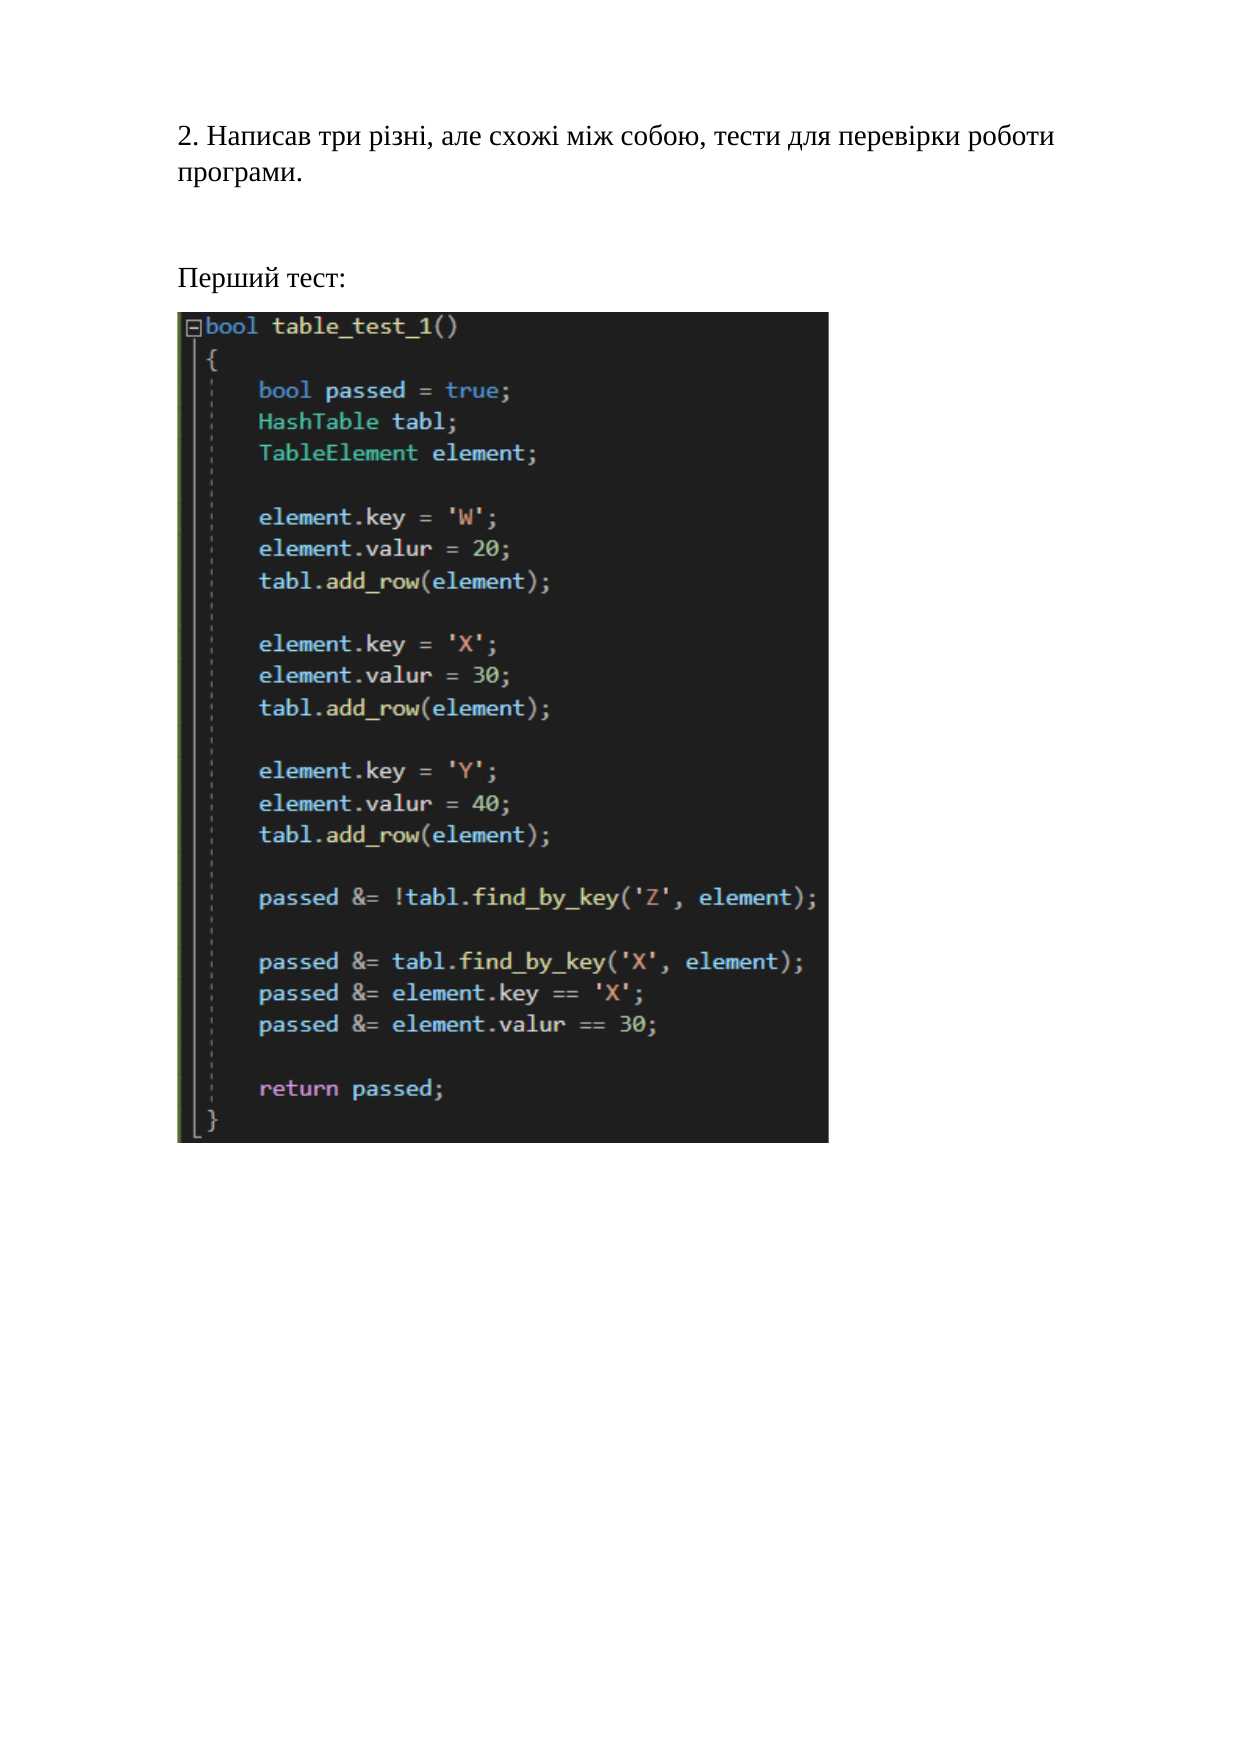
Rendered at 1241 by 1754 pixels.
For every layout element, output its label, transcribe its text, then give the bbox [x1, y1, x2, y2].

text 2. Написав три різні, але схожі між собою, тести для перевірки роботи програми. [177, 118, 1152, 188]
text Перший тест: [177, 260, 1152, 293]
picture [177, 312, 829, 1143]
